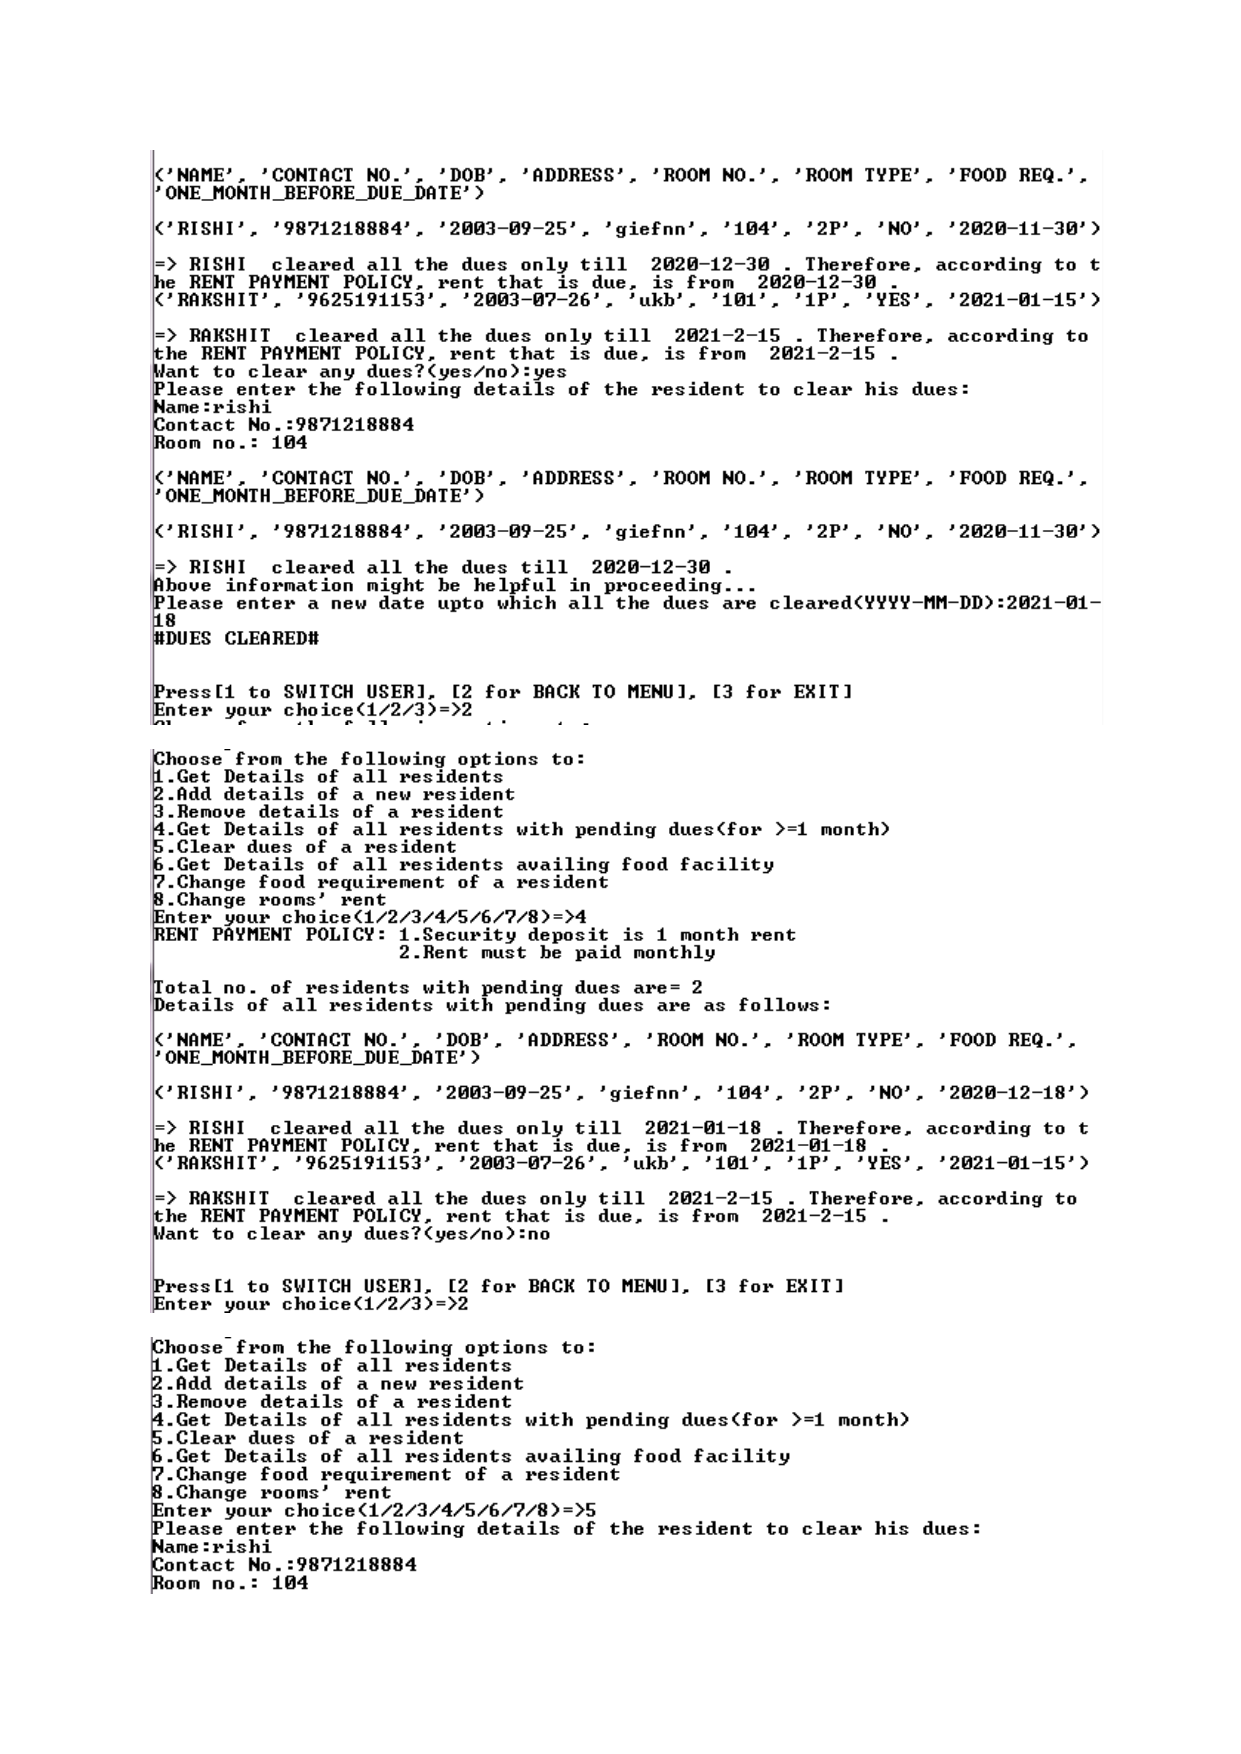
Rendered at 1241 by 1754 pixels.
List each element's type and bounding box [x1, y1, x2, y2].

picture [150, 749, 1091, 1313]
picture [150, 1337, 997, 1594]
picture [150, 150, 1104, 725]
